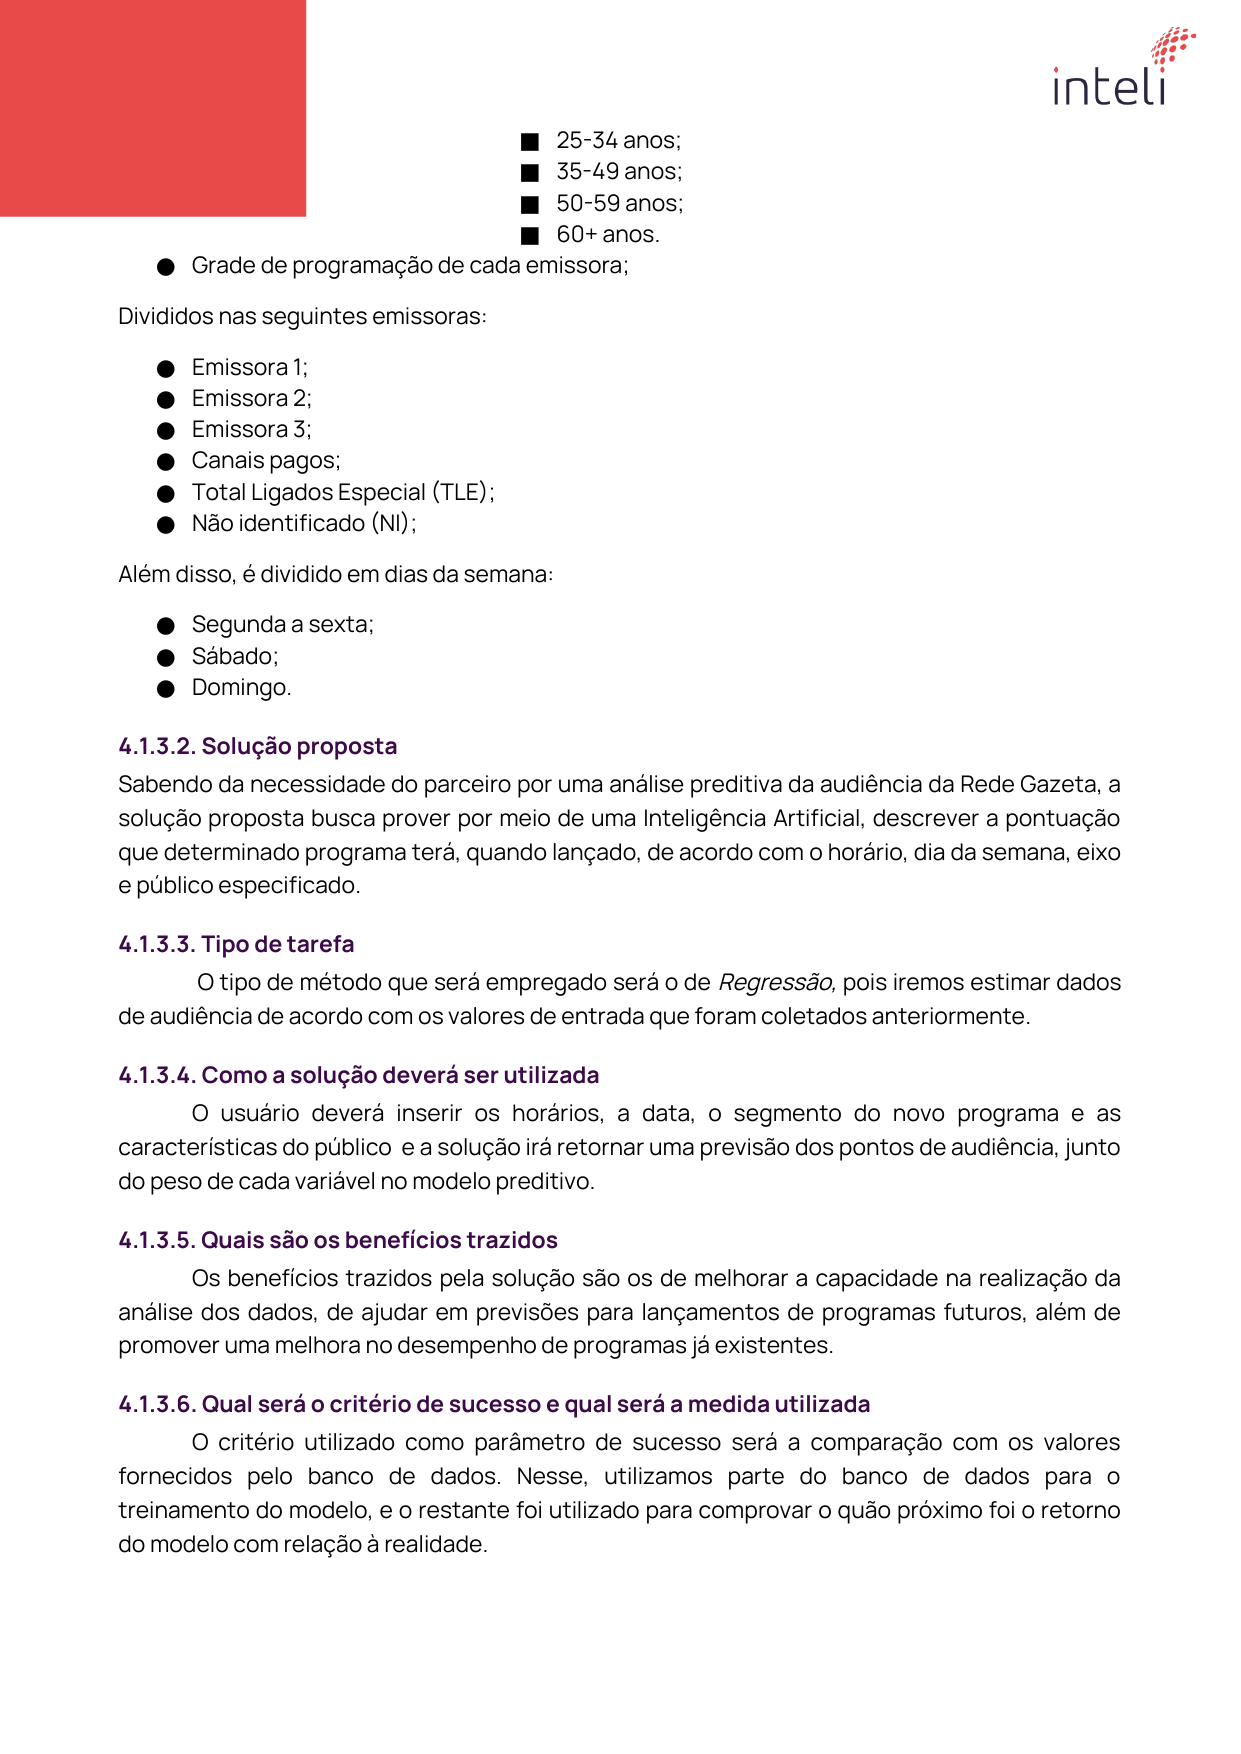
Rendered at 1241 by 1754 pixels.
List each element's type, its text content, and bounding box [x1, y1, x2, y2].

list 35-49 anos; [306, 155, 1122, 187]
text Sabendo da necessidade do parceiro por uma análise preditiva da audiência da Rede Gazeta, a solução proposta busca prover por meio de uma Inteligência Artificial, descrever a pontuação que determinado programa terá, quando lançado, de acordo com o horário, dia da semana, eixo e público especificado. [118, 768, 1122, 901]
subtitle 4.1.3.5. Quais são os benefícios trazidos [118, 1223, 1122, 1255]
subtitle 4.1.3.2. Solução proposta [118, 730, 1122, 761]
text O critério utilizado como parâmetro de sucesso será a comparação com os valores fornecidos pelo banco de dados. Nesse, utilizamos parte do banco de dados para o treinamento do modelo, e o restante foi utilizado para comprovar o quão próximo foi o retorno do modelo com relação à realidade. [118, 1426, 1122, 1559]
list Emissora 2; [156, 382, 1122, 413]
picture [0, 0, 307, 217]
list Domingo. [156, 671, 1122, 702]
subtitle 4.1.3.4. Como a solução deverá ser utilizada [118, 1059, 1122, 1090]
picture [1054, 27, 1197, 105]
list Segunda a sexta; [156, 608, 1122, 639]
list Total Ligados Especial (TLE); [156, 476, 1122, 507]
list Não identificado (NI); [156, 507, 1122, 538]
subtitle 4.1.3.3. Tipo de tarefa [118, 928, 1122, 959]
list 50-59 anos; [306, 187, 1122, 218]
list Canais pagos; [156, 444, 1122, 476]
list Sábado; [156, 639, 1122, 671]
list Grade de programação de cada emissora; [156, 249, 1122, 281]
list 60+ anos. [306, 218, 1122, 249]
text O usuário deverá inserir os horários, a data, o segmento do novo programa e as características do público e a solução irá retornar uma previsão dos pontos de audiência, junto do peso de cada variável no modelo preditivo. [118, 1097, 1122, 1196]
list Emissora 3; [156, 413, 1122, 444]
text Os benefícios trazidos pela solução são os de melhorar a capacidade na realização da análise dos dados, de ajudar em previsões para lançamentos de programas futuros, além de promover uma melhora no desempenho de programas já existentes. [118, 1262, 1122, 1361]
list 25-34 anos; [306, 124, 1122, 155]
text O tipo de método que será empregado será o de Regressão, pois iremos estimar dados de audiência de acordo com os valores de entrada que foram coletados anteriormente. [118, 966, 1122, 1031]
list Emissora 1; [156, 350, 1122, 382]
text Divididos nas seguintes emissoras: [118, 300, 1122, 331]
text Além disso, é dividido em dias da semana: [118, 558, 1122, 589]
subtitle 4.1.3.6. Qual será o critério de sucesso e qual será a medida utilizada [118, 1388, 1122, 1419]
